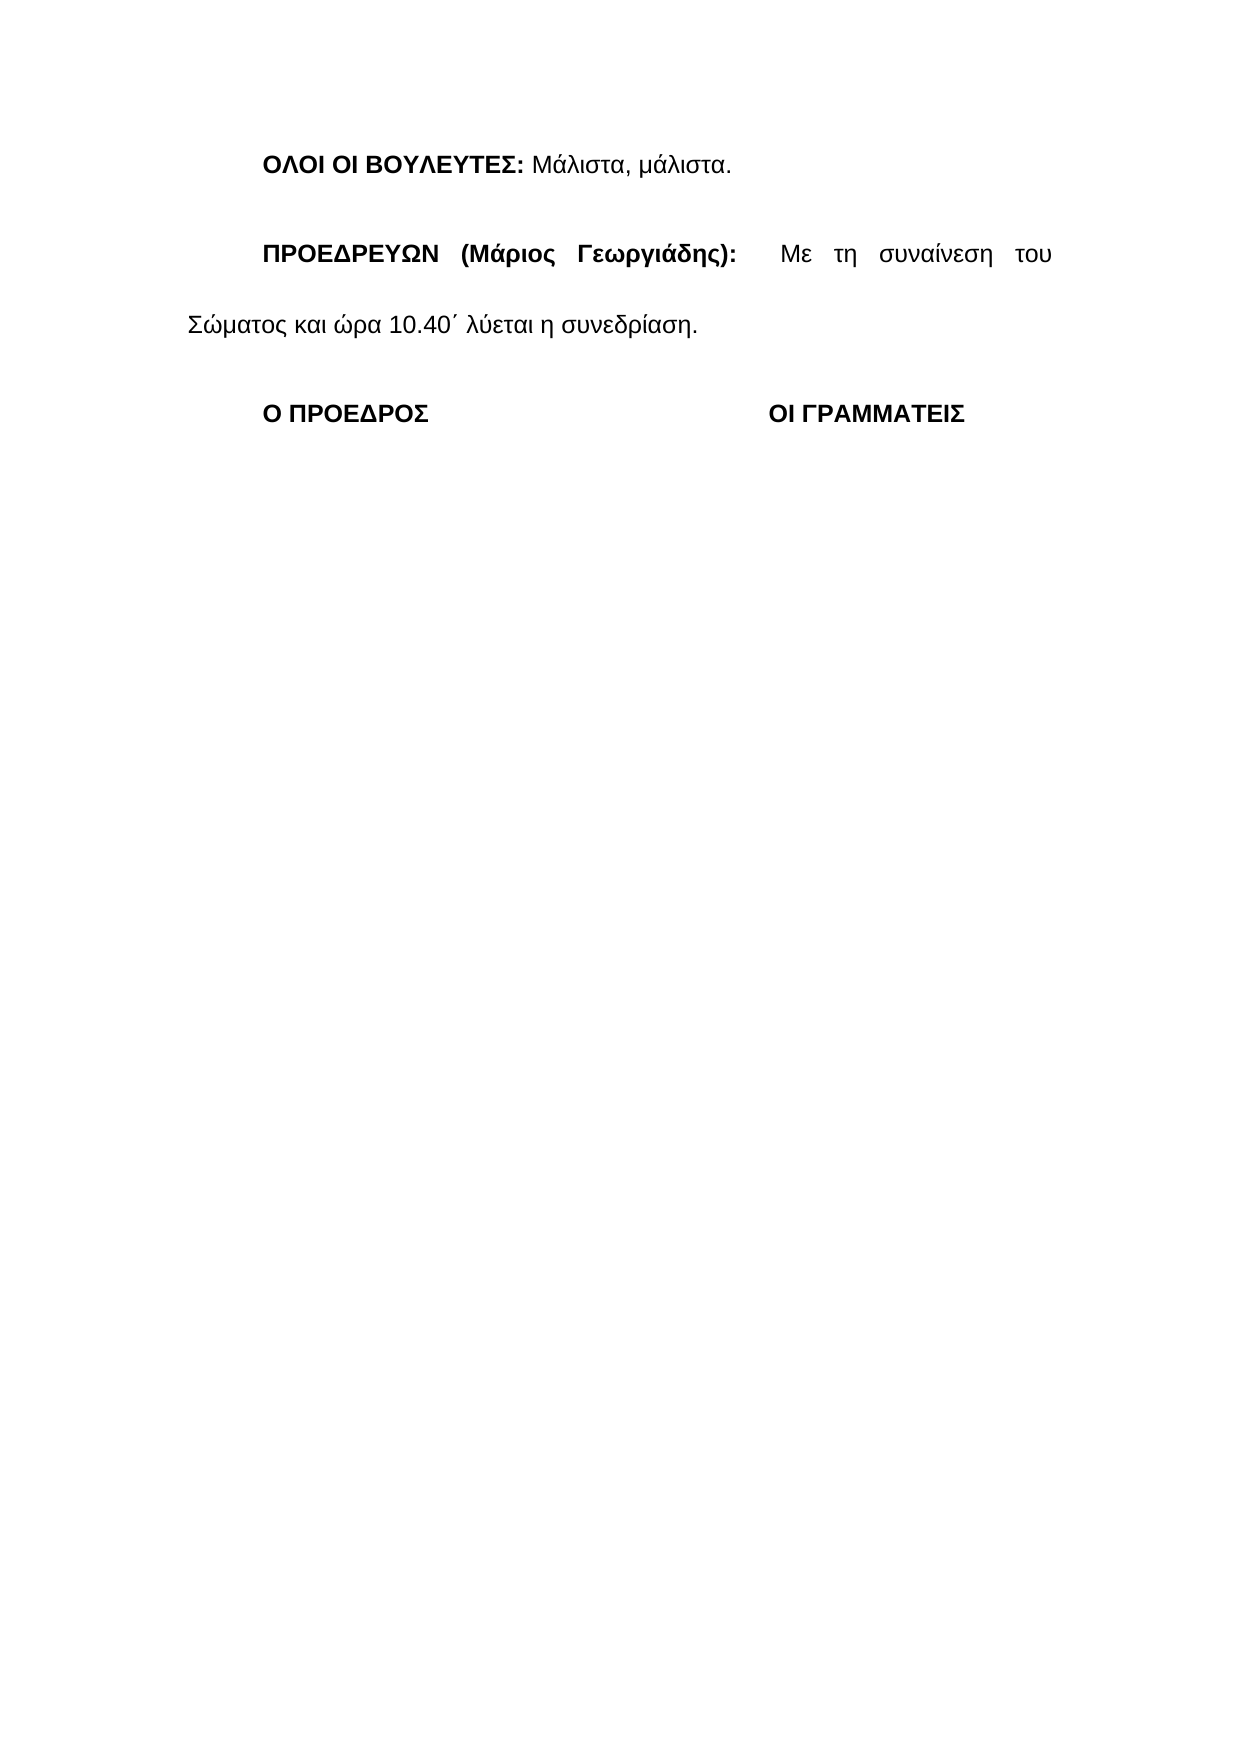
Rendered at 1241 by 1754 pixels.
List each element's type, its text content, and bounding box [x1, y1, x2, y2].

text ΟΛΟΙ ΟΙ ΒΟΥΛΕΥΤΕΣ: Μάλιστα, μάλιστα. [187, 150, 1053, 179]
text ΠΡΟΕΔΡΕΥΩΝ (Μάριος Γεωργιάδης): Με τη συναίνεση του Σώματος και ώρα 10.40΄ λύεται η συνεδρίαση. [187, 238, 1053, 339]
text Ο ΠΡΟΕΔΡΟΣ ΟΙ ΓΡΑΜΜΑΤΕΙΣ [187, 399, 1053, 428]
